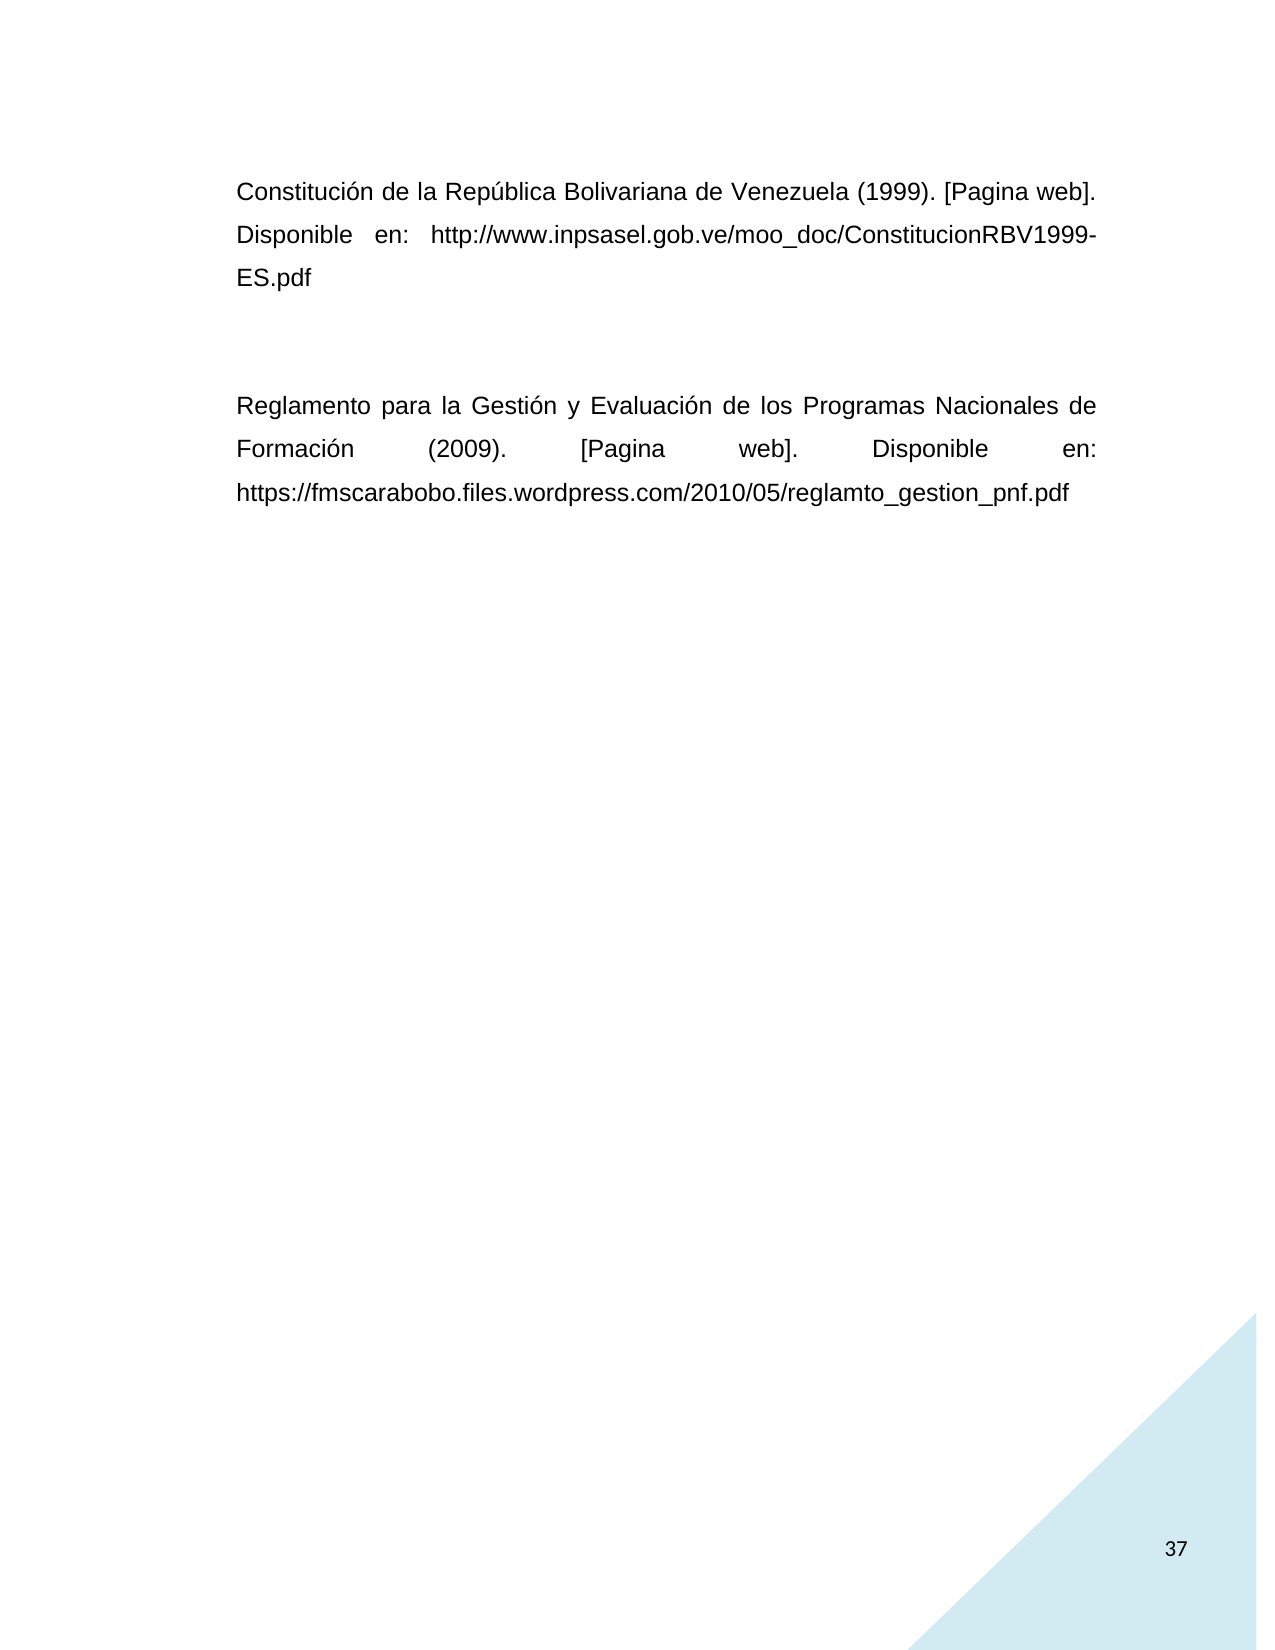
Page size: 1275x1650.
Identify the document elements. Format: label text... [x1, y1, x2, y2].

text Constitución de la República Bolivariana de Venezuela (1999). [Pagina web]. Disponible en: http://www.inpsasel.gob.ve/moo_doc/ConstitucionRBV1999-ES.pdf [236, 177, 1098, 292]
text Reglamento para la Gestión y Evaluación de los Programas Nacionales de Formación (2009). [Pagina web]. Disponible en: https://fmscarabobo.files.wordpress.com/2010/05/reglamto_gestion_pnf.pdf [236, 391, 1098, 506]
